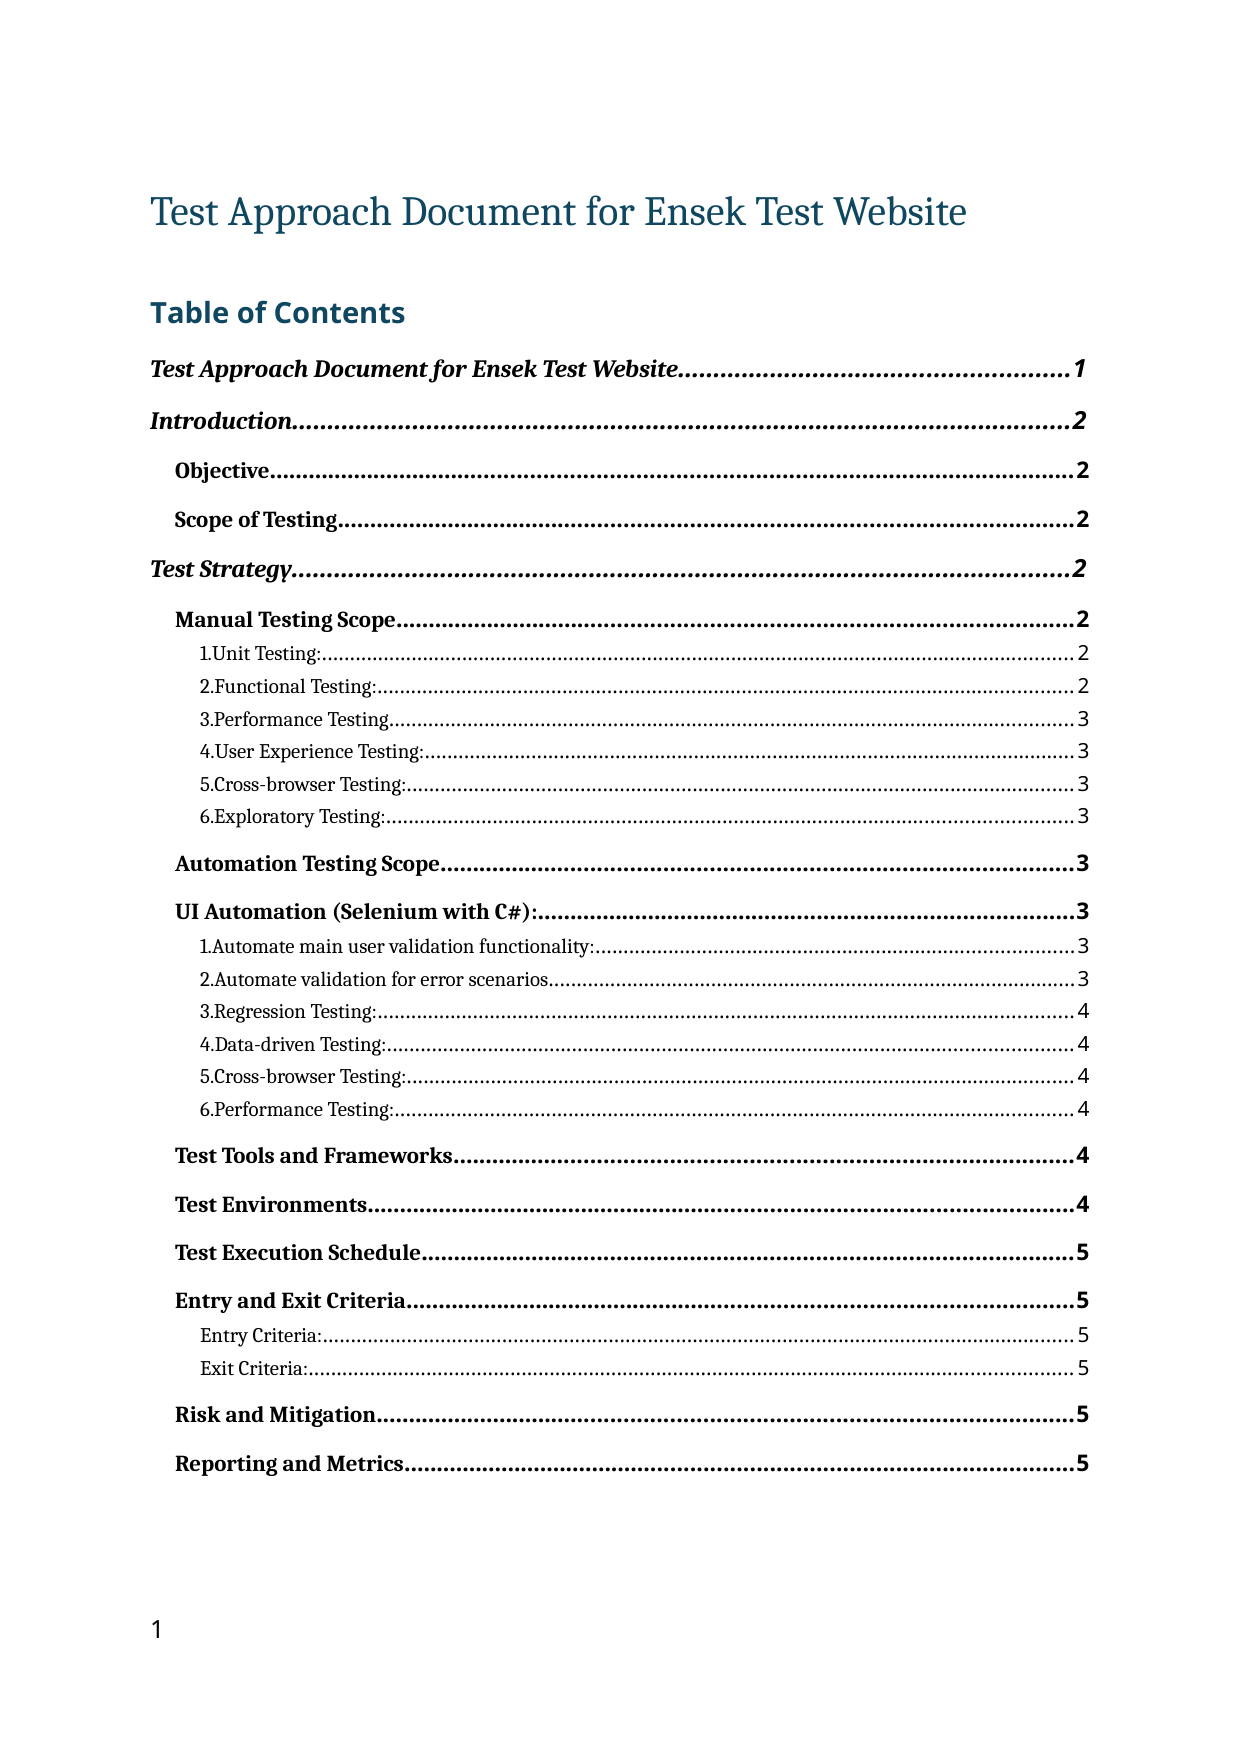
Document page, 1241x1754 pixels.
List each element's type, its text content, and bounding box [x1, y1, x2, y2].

subtitle Test Approach Document for Ensek Test Website [150, 187, 1090, 235]
